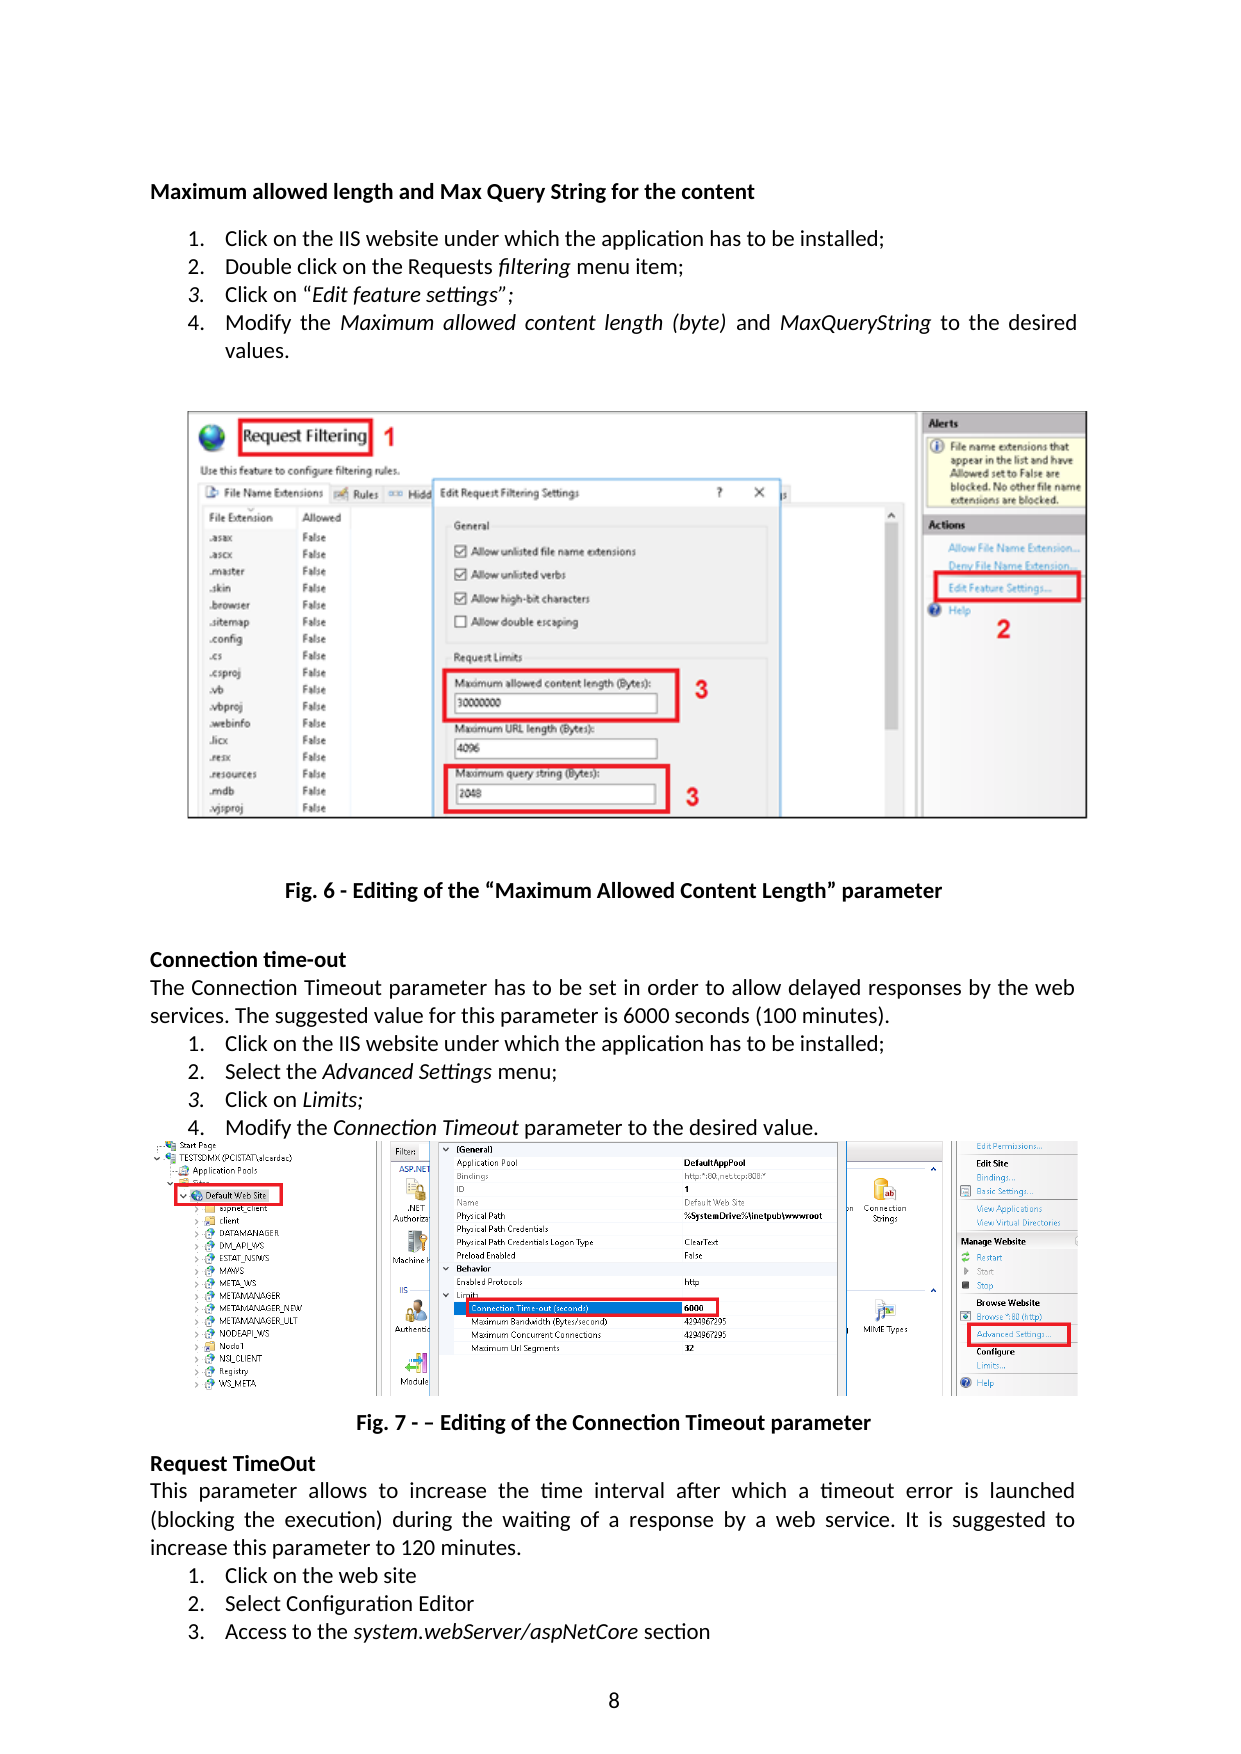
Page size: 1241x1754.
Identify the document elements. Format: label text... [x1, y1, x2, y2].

text Maximum allowed length and Max Query String for the content [150, 177, 1078, 205]
list Select the Advanced Settings menu; [187, 1057, 1078, 1085]
list Modify the Maximum allowed content length (byte) and MaxQueryString to the desired values. [187, 308, 1078, 364]
list Access to the system.webServer/aspNetCore section [187, 1617, 1078, 1645]
text Fig. 7 - – Editing of the Connection Timeout parameter [150, 1408, 1078, 1436]
picture [150, 1141, 1078, 1396]
list Select Configuration Editor [187, 1589, 1078, 1617]
list Click on the IIS website under which the application has to be installed; [187, 1029, 1078, 1057]
list Double click on the Requests filtering menu item; [187, 252, 1078, 280]
picture [187, 411, 1116, 858]
list Click on the web site [187, 1561, 1078, 1589]
list Modify the Connection Timeout parameter to the desired value. [187, 1113, 1078, 1141]
text Request TimeOut [150, 1449, 1078, 1477]
list Click on “Edit feature settings”; [187, 280, 1078, 308]
text Connection time-out [150, 945, 1078, 973]
list Click on Limits; [187, 1085, 1078, 1113]
list Click on the IIS website under which the application has to be installed; [187, 224, 1078, 252]
text The Connection Timeout parameter has to be set in order to allow delayed responses by the web services. The suggested value for this parameter is 6000 seconds (100 minutes). [150, 973, 1078, 1029]
text Fig. 6 - Editing of the “Maximum Allowed Content Length” parameter [150, 877, 1078, 904]
text This parameter allows to increase the time interval after which a timeout error is launched (blocking the execution) during the waiting of a response by a web service. It is suggested to increase this parameter to 120 minutes. [150, 1477, 1078, 1561]
